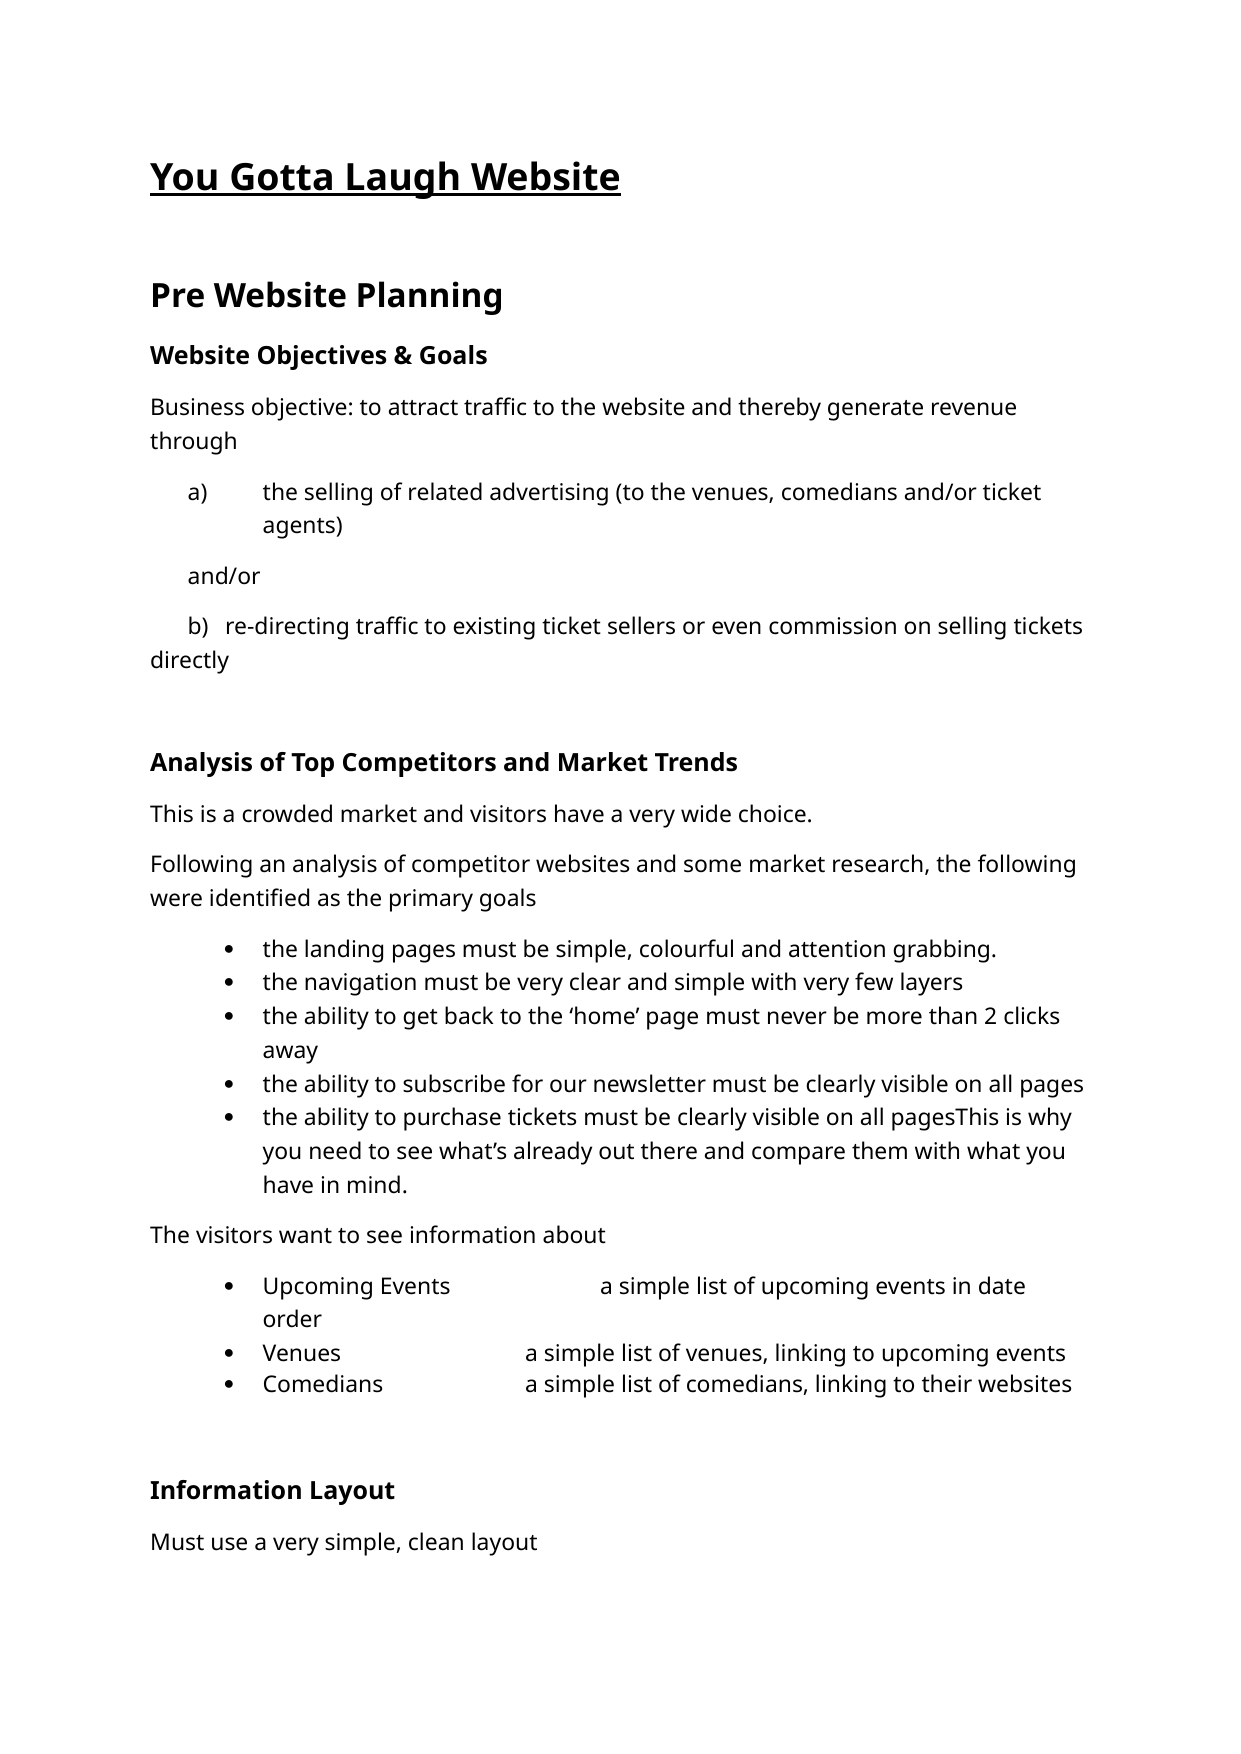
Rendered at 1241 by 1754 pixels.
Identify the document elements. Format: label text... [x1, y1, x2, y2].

text The visitors want to see information about [150, 1219, 1090, 1251]
text Must use a very simple, clean layout [150, 1526, 1090, 1557]
text and/or [187, 559, 1090, 591]
list Comedians a simple list of comedians, linking to their websites [225, 1368, 1090, 1400]
text You Gotta Laugh Website [150, 150, 1090, 201]
list Venues a simple list of venues, linking to upcoming events [225, 1337, 1090, 1368]
list the landing pages must be simple, colourful and attention grabbing. [225, 933, 1090, 964]
text b) re-directing traffic to existing ticket sellers or even commission on selling tickets directly [150, 610, 1090, 675]
text Pre Website Planning [150, 272, 1090, 318]
list the ability to get back to the ‘home’ page must never be more than 2 clicks away [225, 1000, 1090, 1065]
text This is a crowded market and visitors have a very wide choice. [150, 798, 1090, 829]
list the navigation must be very clear and simple with very few layers [225, 966, 1090, 998]
text Website Objectives & Goals [150, 338, 1090, 372]
list the ability to purchase tickets must be clearly visible on all pagesThis is why you need to see what’s already out there and compare them with what you have in mind. [225, 1101, 1090, 1200]
text Following an analysis of competitor websites and some market research, the following were identified as the primary goals [150, 848, 1090, 913]
list the selling of related advertising (to the venues, comedians and/or ticket agents) [187, 475, 1090, 540]
text Business objective: to attract traffic to the website and thereby generate revenue through [150, 391, 1090, 456]
text Analysis of Top Competitors and Market Trends [150, 744, 1090, 779]
list the ability to subscribe for our newsletter must be clearly visible on all pages [225, 1068, 1090, 1099]
text Information Layout [150, 1472, 1090, 1506]
list Upcoming Events a simple list of upcoming events in date order [225, 1270, 1090, 1335]
